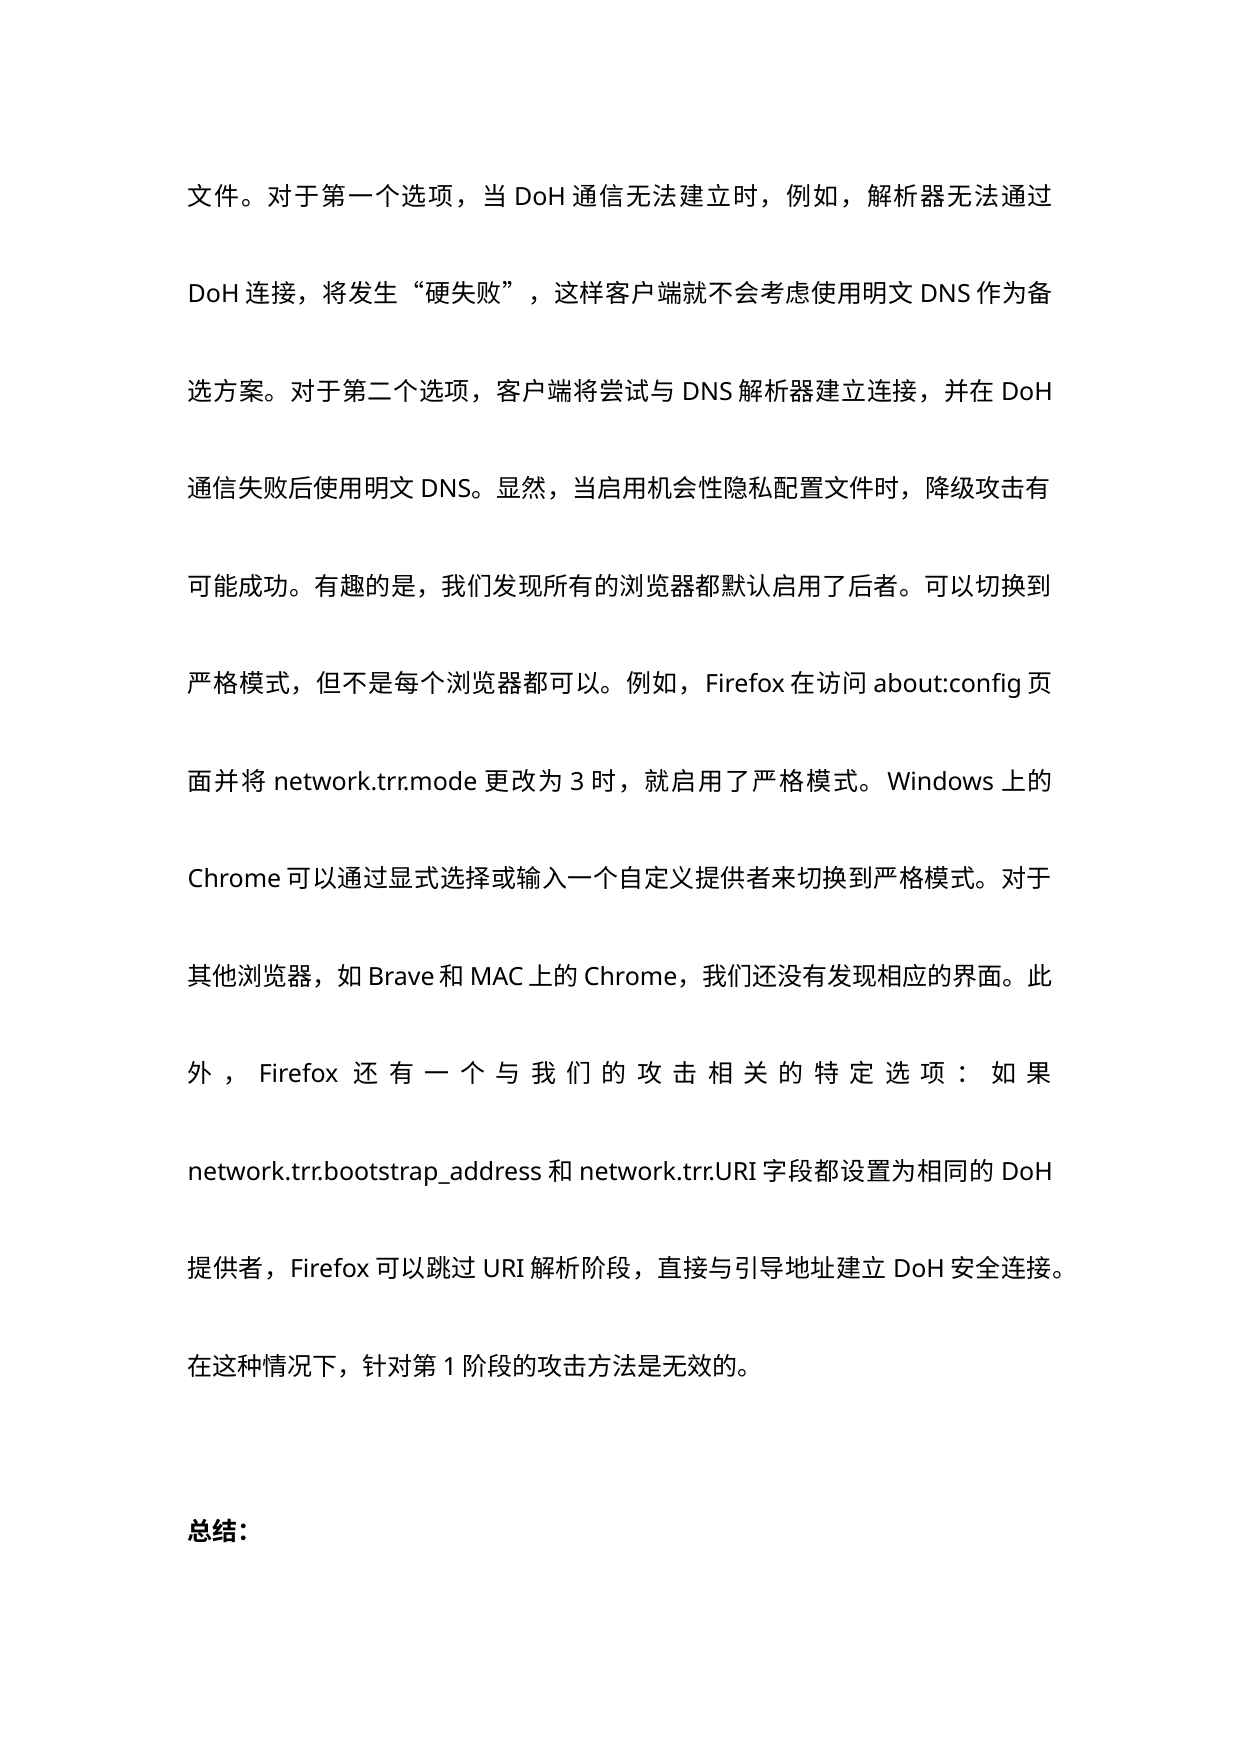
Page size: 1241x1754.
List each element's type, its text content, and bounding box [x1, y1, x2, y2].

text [187, 162, 1053, 1397]
text 总结： [187, 1497, 1053, 1562]
